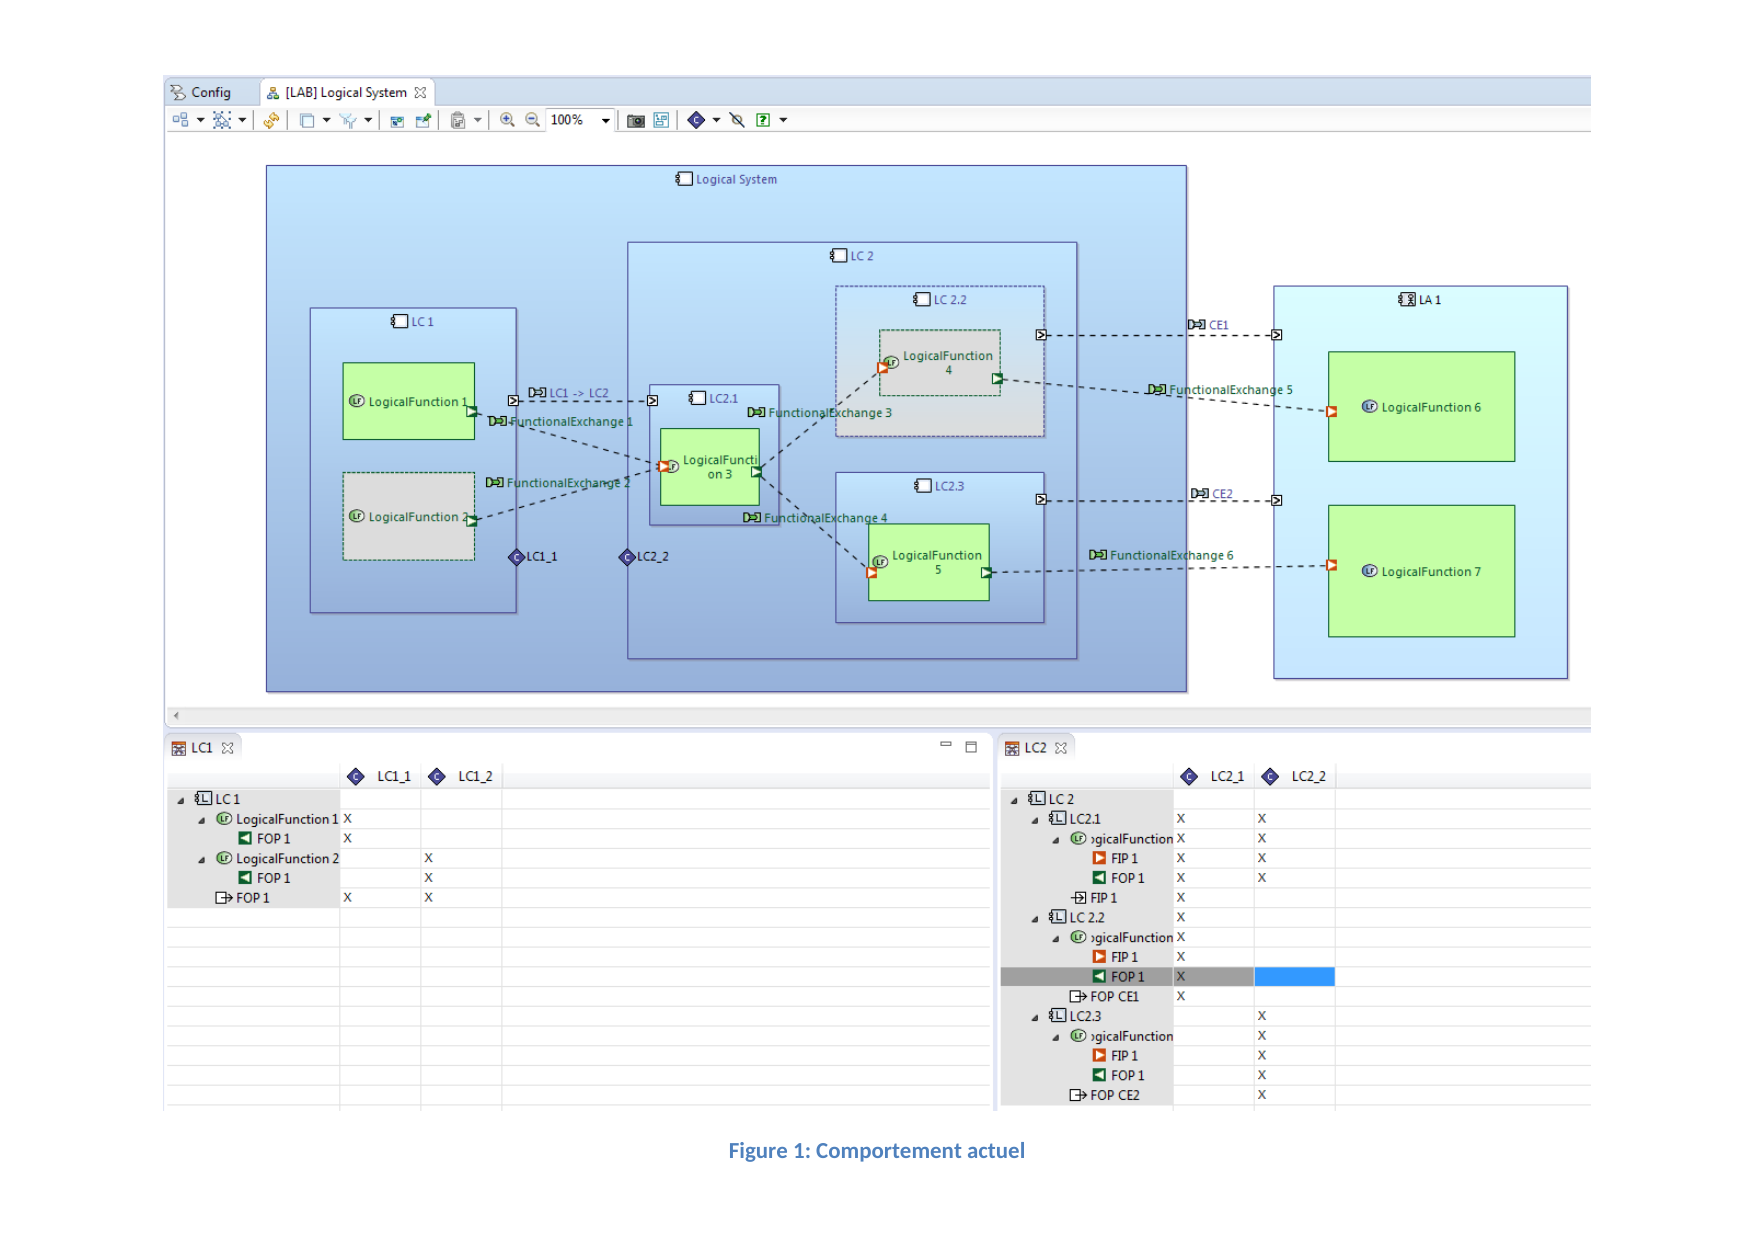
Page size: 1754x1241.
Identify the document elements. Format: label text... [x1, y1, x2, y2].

picture [163, 75, 1591, 1111]
text Figure 1: Comportement actuel [75, 1136, 1679, 1164]
